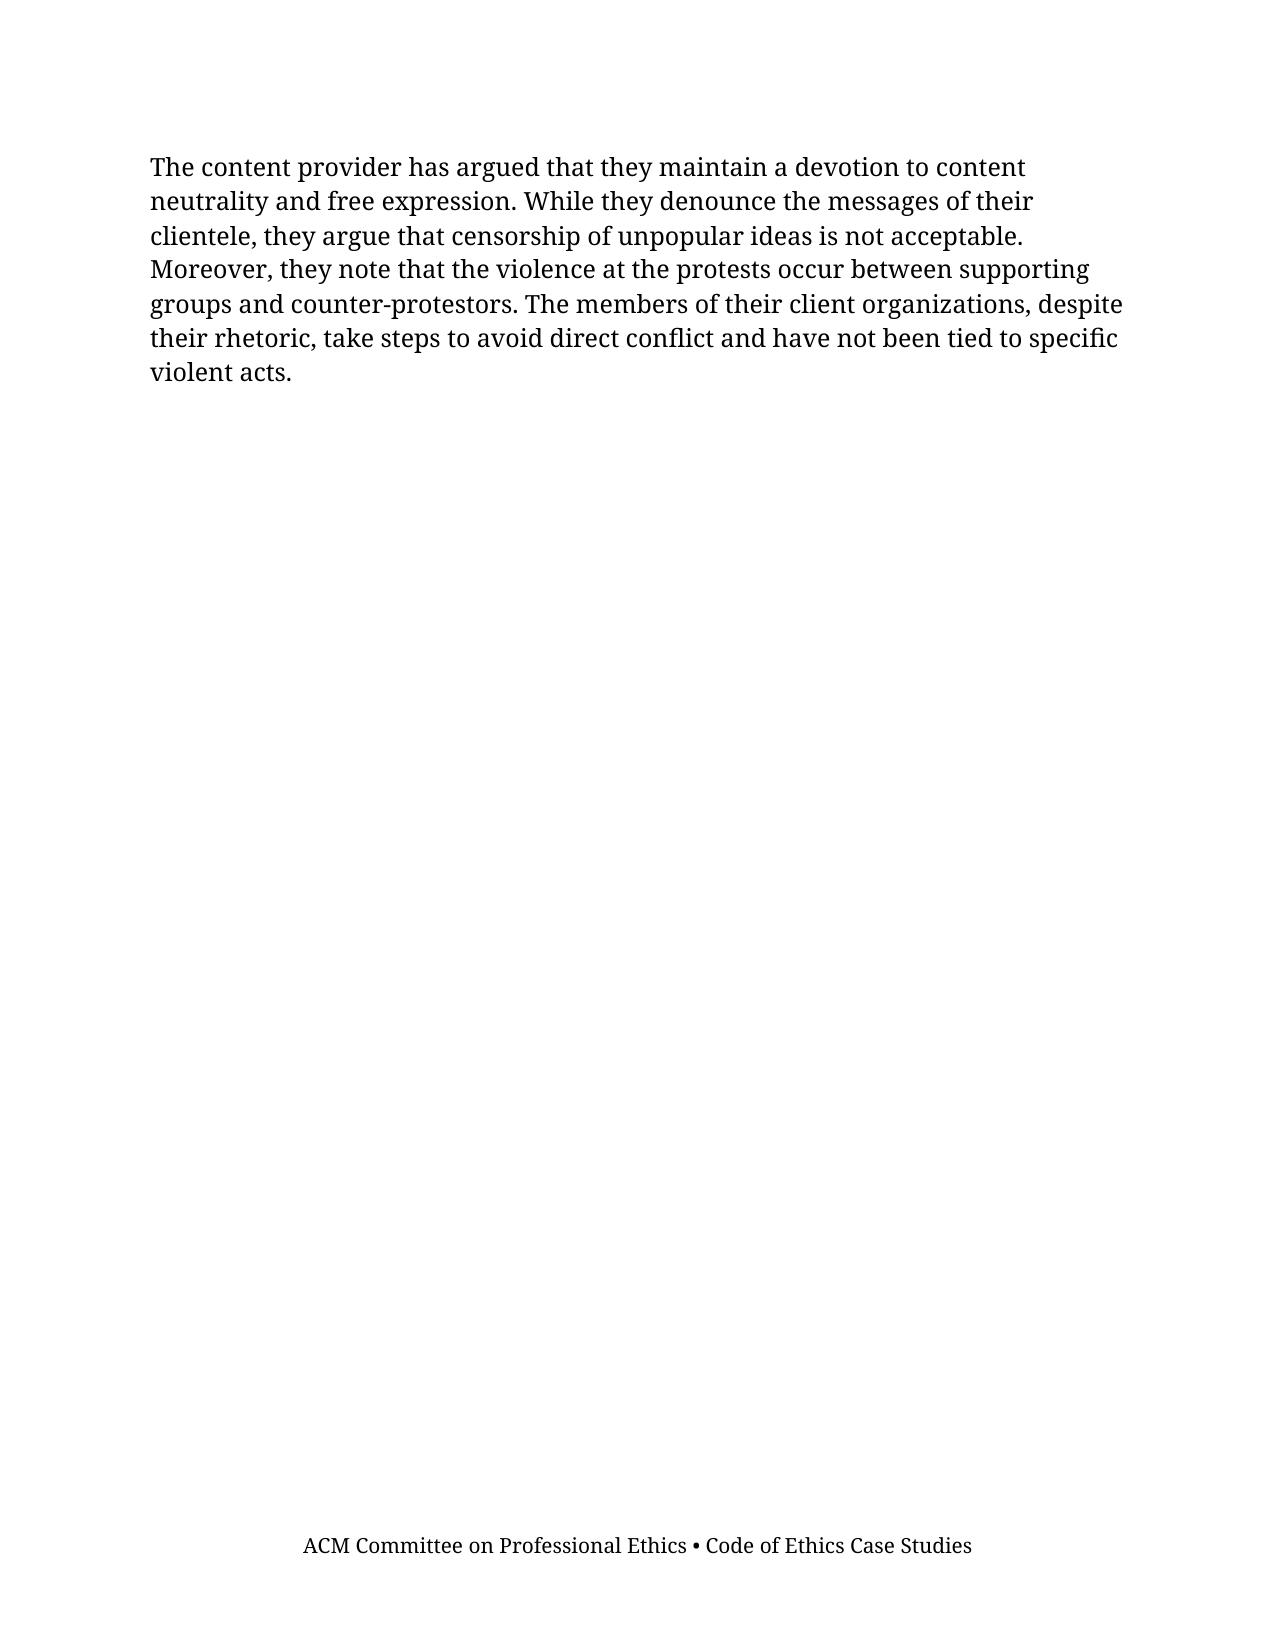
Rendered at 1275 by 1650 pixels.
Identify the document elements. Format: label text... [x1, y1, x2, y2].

text The content provider has argued that they maintain a devotion to content neutrality and free expression. While they denounce the messages of their clientele, they argue that censorship of unpopular ideas is not acceptable. Moreover, they note that the violence at the protests occur between supporting groups and counter-protestors. The members of their client organizations, despite their rhetoric, take steps to avoid direct conflict and have not been tied to specific violent acts. [150, 150, 1125, 388]
